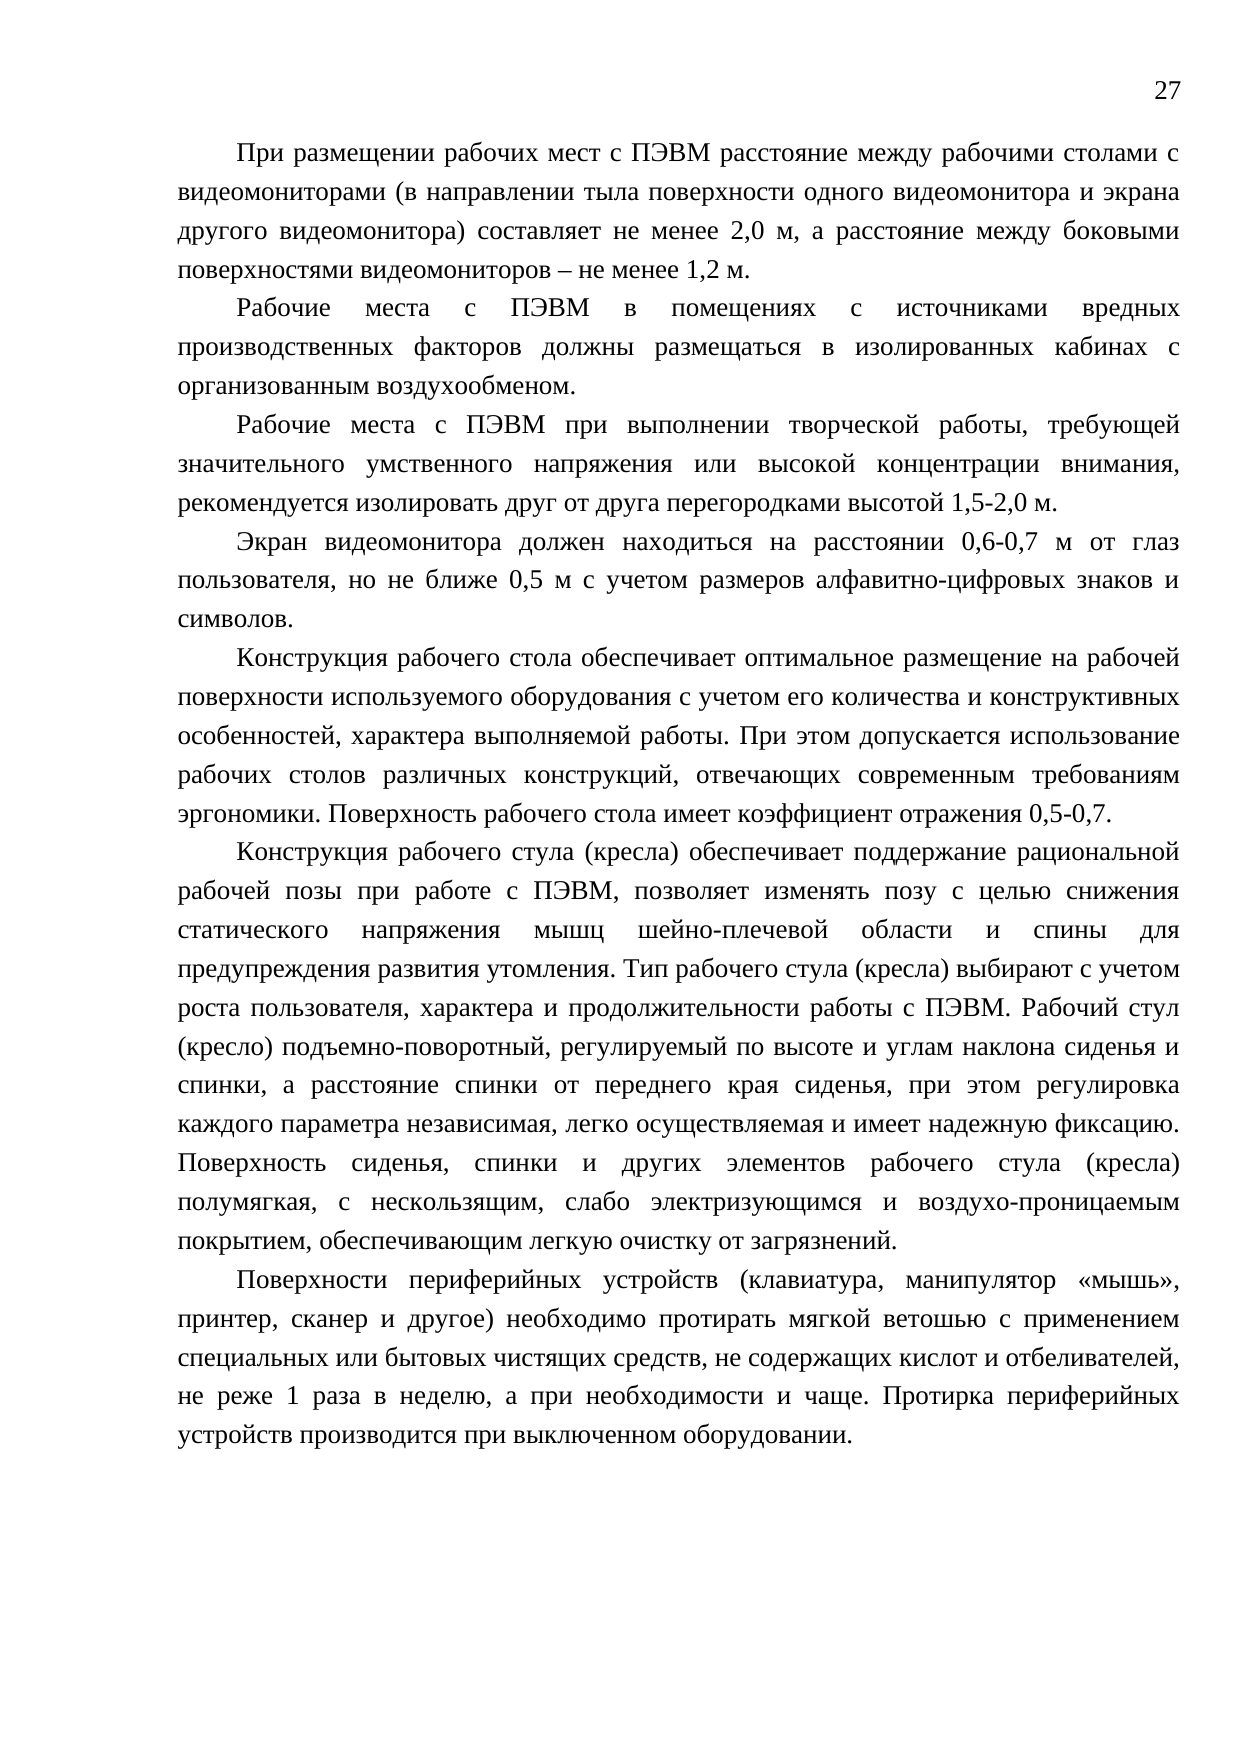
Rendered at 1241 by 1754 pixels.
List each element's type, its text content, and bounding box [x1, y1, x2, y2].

text Поверхности периферийных устройств (клавиатура, манипулятор «мышь», принтер, сканер и другое) необходимо протирать мягкой ветошью с применением специальных или бытовых чистящих средств, не содержащих кислот и отбеливателей, не реже 1 раза в неделю, а при необходимости и чаще. Протирка периферийных устройств производится при выключенном оборудовании. [177, 1263, 1181, 1449]
text Рабочие места с ПЭВМ при выполнении творческой работы, требующей значительного умственного напряжения или высокой концентрации внимания, рекомендуется изолировать друг от друга перегородками высотой 1,5-2,0 м. [177, 408, 1181, 517]
text При размещении рабочих мест с ПЭВМ расстояние между рабочими столами с видеомониторами (в направлении тыла поверхности одного видеомонитора и экрана другого видеомонитора) составляет не менее 2,0 м, а расстояние между боковыми поверхностями видеомониторов – не менее 1,2 м. [177, 136, 1181, 284]
text Конструкция рабочего стула (кресла) обеспечивает поддержание рациональной рабочей позы при работе с ПЭВМ, позволяет изменять позу с целью снижения статического напряжения мышц шейно-плечевой области и спины для предупреждения развития утомления. Тип рабочего стула (кресла) выбирают с учетом роста пользователя, характера и продолжительности работы с ПЭВМ. Рабочий стул (кресло) подъемно-поворотный, регулируемый по высоте и углам наклона сиденья и спинки, а расстояние спинки от переднего края сиденья, при этом регулировка каждого параметра независимая, легко осуществляемая и имеет надежную фиксацию. Поверхность сиденья, спинки и других элементов рабочего стула (кресла) полумягкая, с нескользящим, слабо электризующимся и воздухо-проницаемым покрытием, обеспечивающим легкую очистку от загрязнений. [177, 836, 1181, 1255]
text Экран видеомонитора должен находиться на расстоянии 0,6-0,7 м от глаз пользователя, но не ближе 0,5 м с учетом размеров алфавитно-цифровых знаков и символов. [177, 525, 1181, 633]
text Рабочие места с ПЭВМ в помещениях с источниками вредных производственных факторов должны размещаться в изолированных кабинах с организованным воздухообменом. [177, 292, 1181, 400]
text Конструкция рабочего стола обеспечивает оптимальное размещение на рабочей поверхности используемого оборудования с учетом его количества и конструктивных особенностей, характера выполняемой работы. При этом допускается использование рабочих столов различных конструкций, отвечающих современным требованиям эргономики. Поверхность рабочего стола имеет коэффициент отражения 0,5-0,7. [177, 641, 1181, 828]
